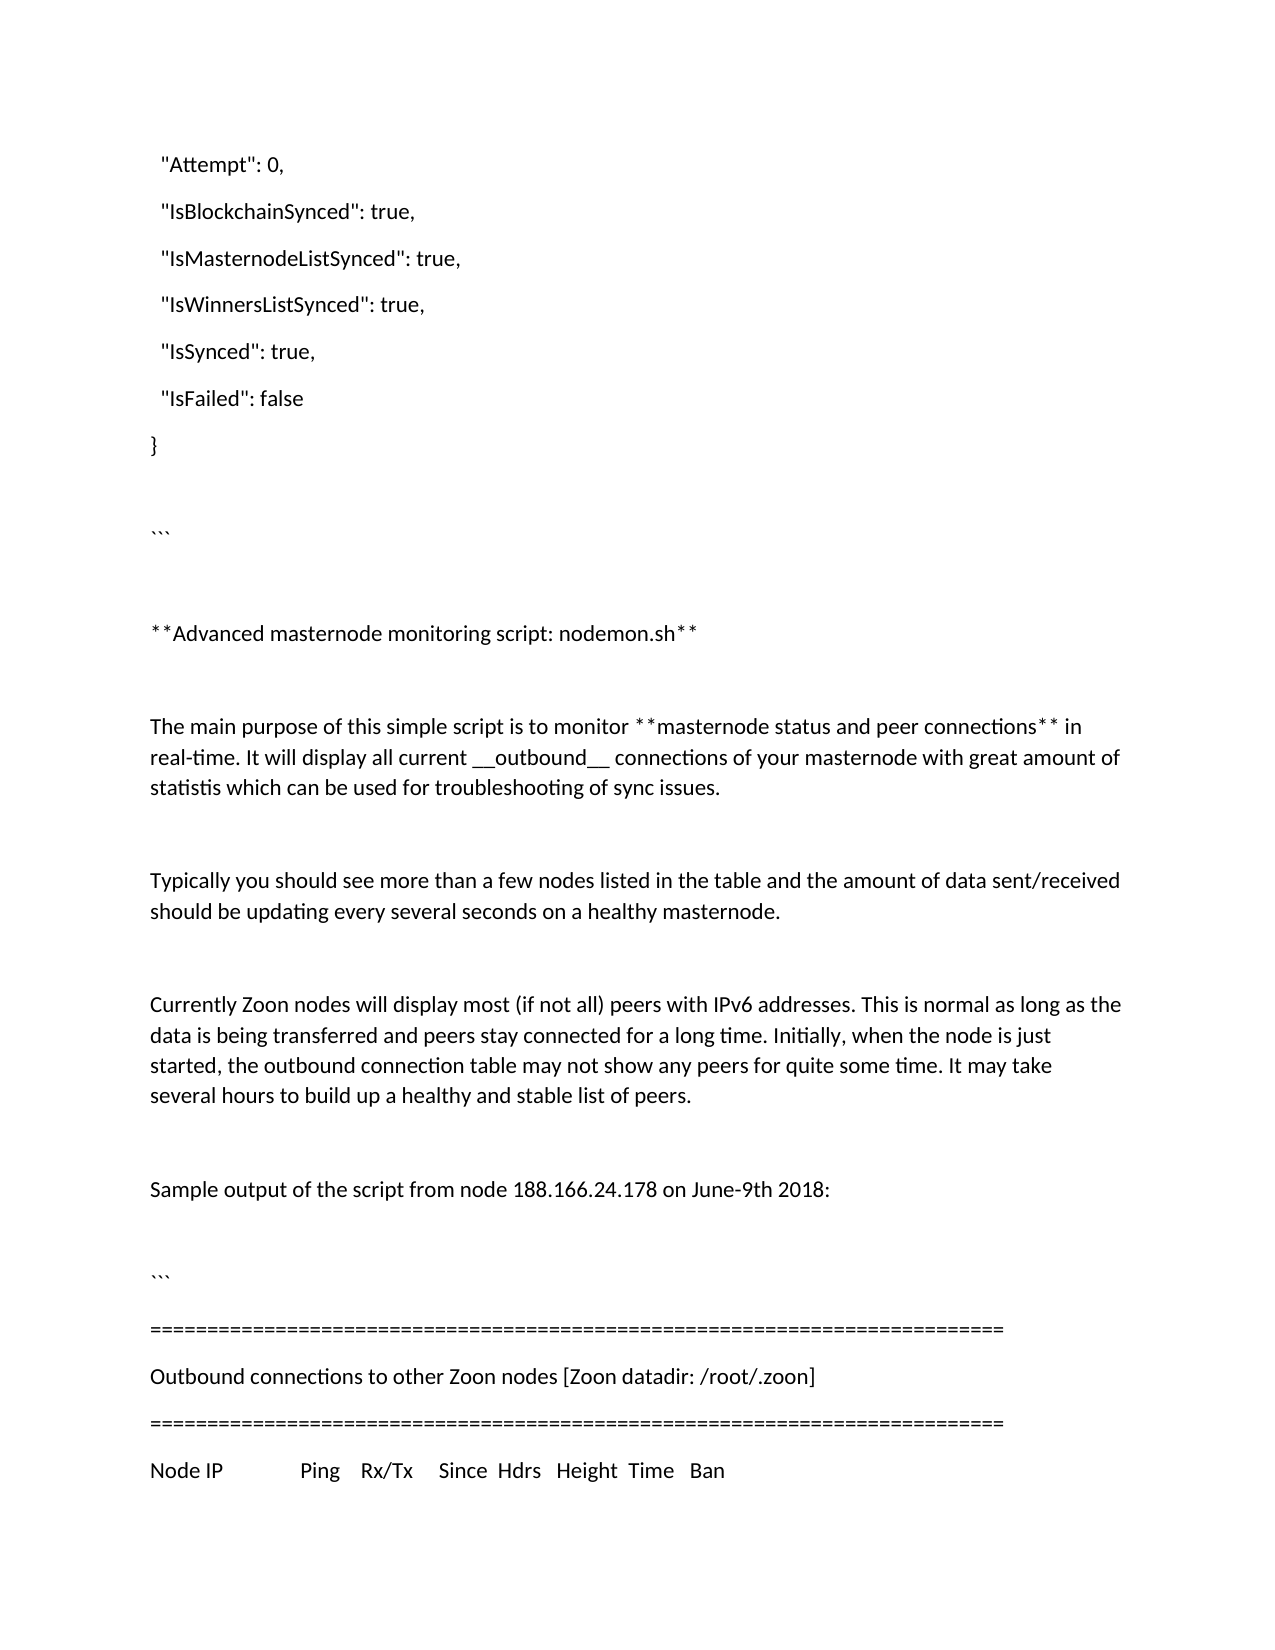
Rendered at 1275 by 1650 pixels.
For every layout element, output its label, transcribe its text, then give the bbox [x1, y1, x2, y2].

text Currently Zoon nodes will display most (if not all) peers with IPv6 addresses. This is normal as long as the data is being transferred and peers stay connected for a long time. Initially, when the node is just started, the outbound connection table may not show any peers for quite some time. It may take several hours to build up a healthy and stable list of peers. [150, 991, 1125, 1109]
text } [150, 431, 1125, 459]
text =========================================================================== [150, 1316, 1125, 1344]
text Typically you should see more than a few nodes listed in the table and the amount of data sent/received should be updating every several seconds on a healthy masternode. [150, 867, 1125, 925]
text "IsMasternodeListSynced": true, [150, 244, 1125, 272]
text Node IP Ping Rx/Tx Since Hdrs Height Time Ban [150, 1456, 1125, 1484]
text "Attempt": 0, [150, 150, 1125, 178]
text Outbound connections to other Zoon nodes [Zoon datadir: /root/.zoon] [150, 1362, 1125, 1391]
text "IsWinnersListSynced": true, [150, 291, 1125, 319]
text ``` [150, 1269, 1125, 1297]
text **Advanced masternode monitoring script: nodemon.sh** [150, 619, 1125, 647]
text "IsFailed": false [150, 384, 1125, 412]
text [150, 1409, 1125, 1437]
text ``` [150, 525, 1125, 553]
text "IsBlockchainSynced": true, [150, 197, 1125, 225]
text Sample output of the script from node 188.166.24.178 on June-9th 2018: [150, 1175, 1125, 1203]
text The main purpose of this simple script is to monitor **masternode status and peer connections** in real-time. It will display all current __outbound__ connections of your masternode with great amount of statistis which can be used for troubleshooting of sync issues. [150, 712, 1125, 801]
text "IsSynced": true, [150, 337, 1125, 366]
